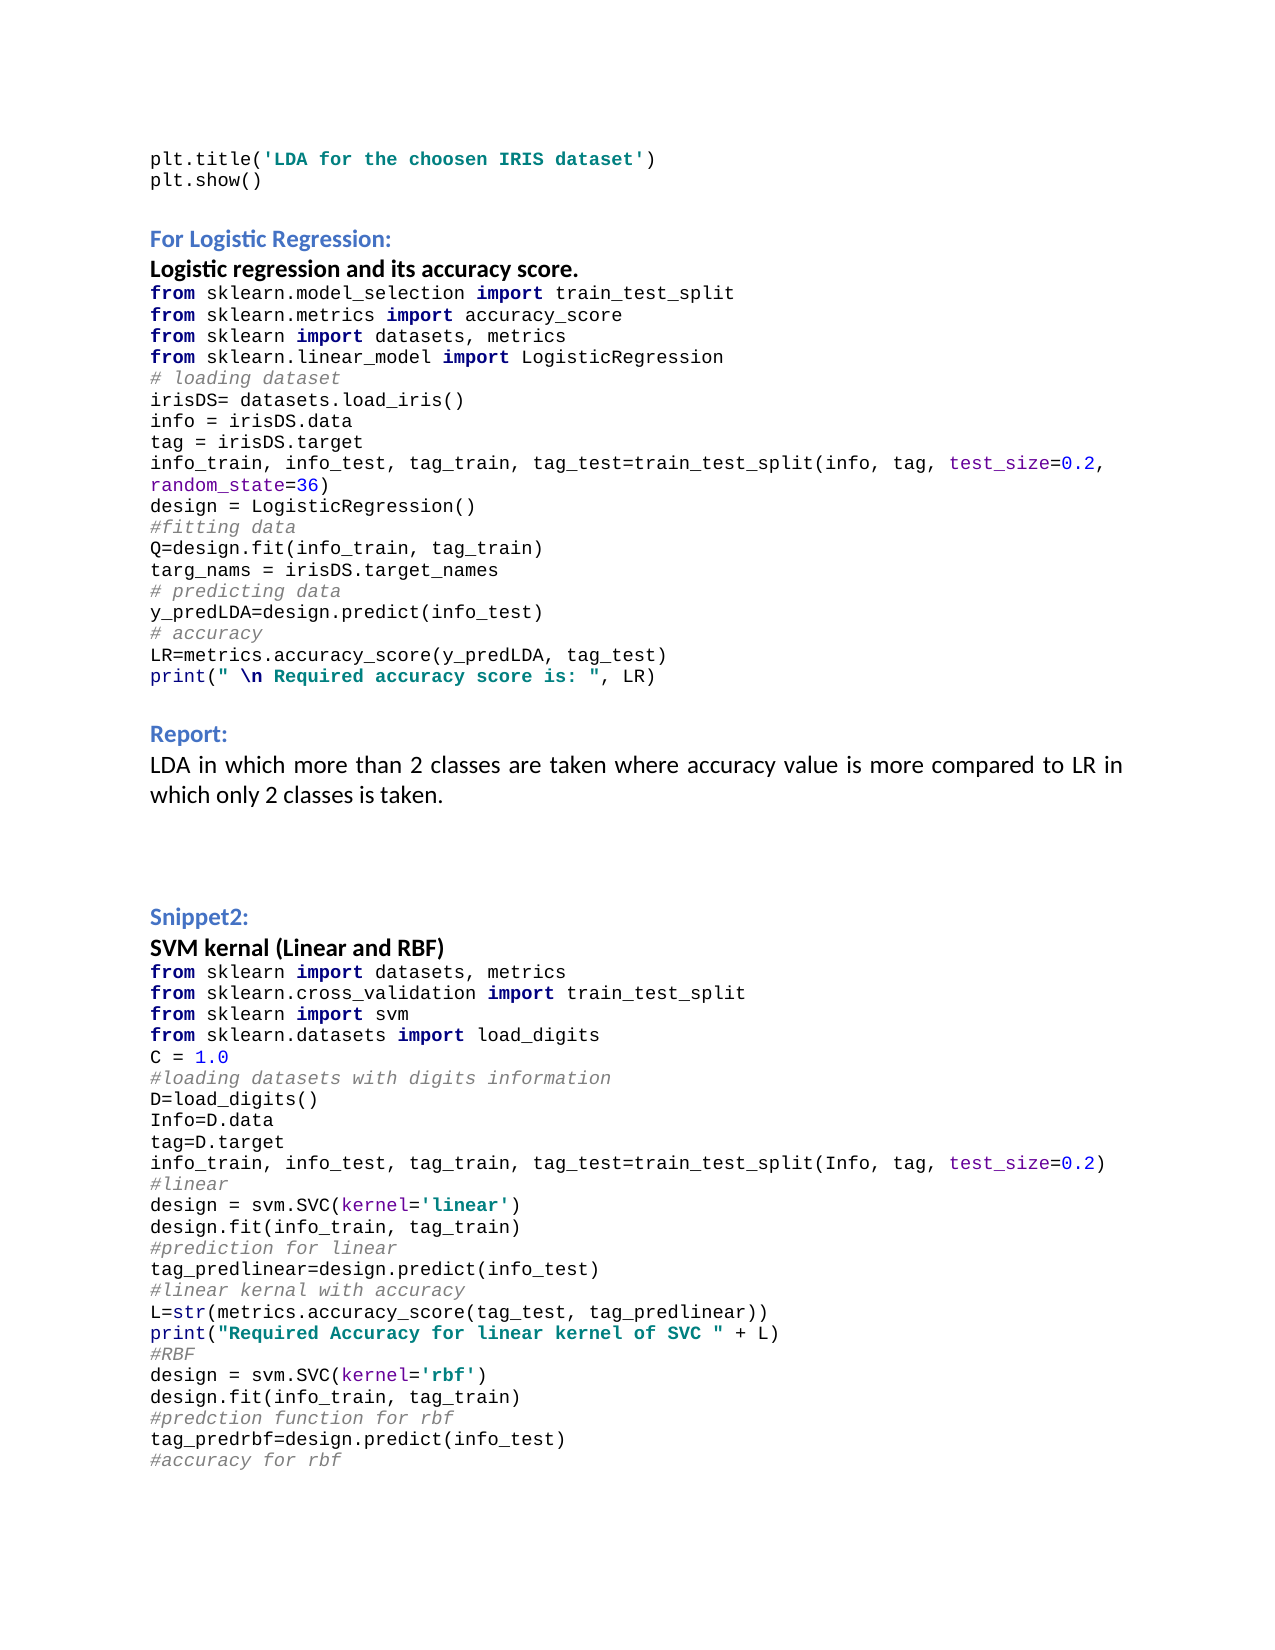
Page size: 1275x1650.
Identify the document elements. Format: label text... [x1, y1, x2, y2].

text Snippet2: [150, 901, 1125, 932]
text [150, 962, 1125, 1472]
text LDA in which more than 2 classes are taken where accuracy value is more compared to LR in which only 2 classes is taken. [150, 749, 1125, 810]
text from sklearn.model_selection import train_test_split from sklearn.metrics import accuracy_score from sklearn import datasets, metrics from sklearn.linear_model import LogisticRegression # loading dataset irisDS= datasets.load_iris() info = irisDS.data tag = irisDS.target info_train, info_test, tag_train, tag_test=train_test_split(info, tag, test_size=0.2, random_state=36) design = LogisticRegression() #fitting data Q=design.fit(info_train, tag_train) targ_nams = irisDS.target_names # predicting data y_predLDA=design.predict(info_test) # accuracy LR=metrics.accuracy_score(y_predLDA, tag_test) print(" \n Required accuracy score is: ", LR) [150, 284, 1125, 688]
text Report: [150, 718, 1125, 749]
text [150, 150, 1125, 192]
text Logistic regression and its accuracy score. [150, 253, 1125, 284]
text SVM kernal (Linear and RBF) [150, 932, 1125, 962]
text For Logistic Regression: [150, 223, 1125, 253]
